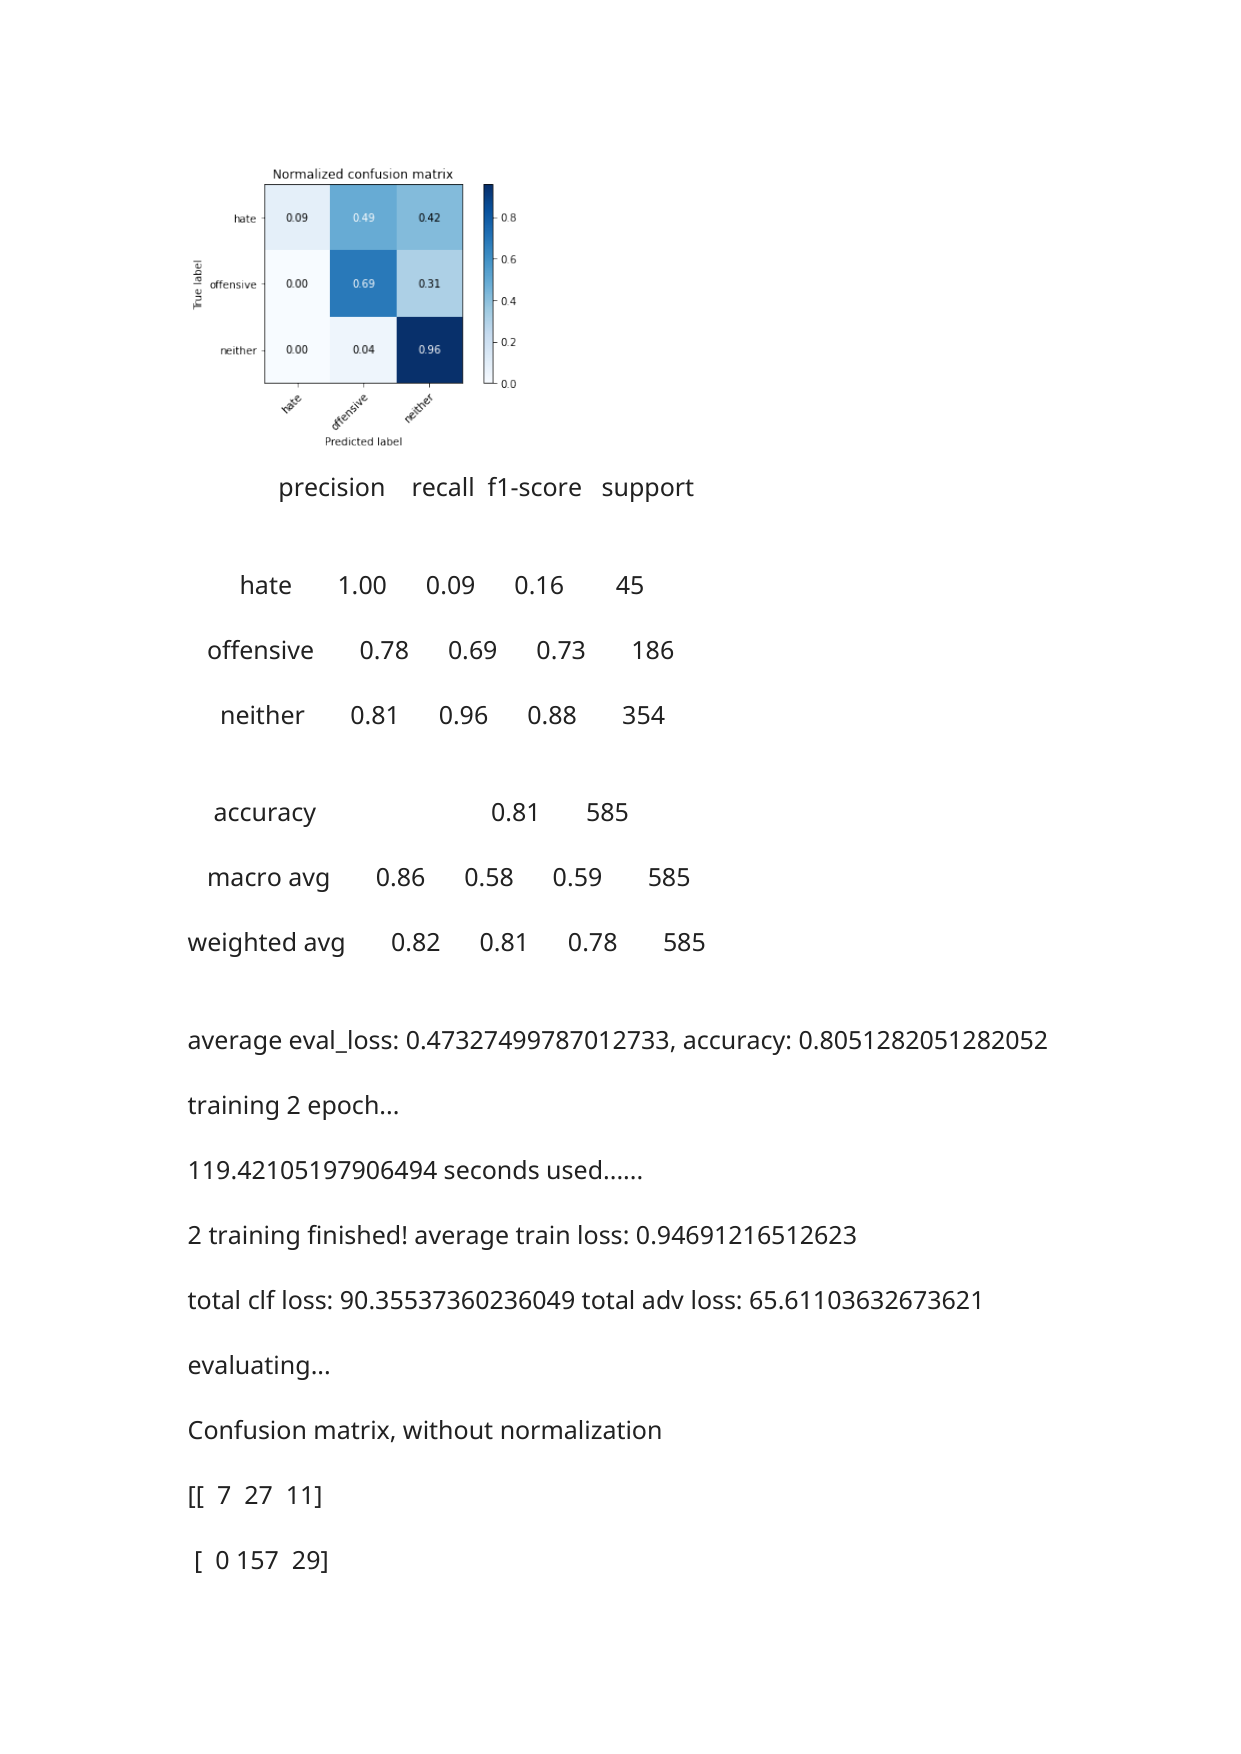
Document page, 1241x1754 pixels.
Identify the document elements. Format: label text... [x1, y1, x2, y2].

text weighted avg 0.82 0.81 0.78 585 [187, 909, 1053, 974]
text evaluating... [187, 1332, 1053, 1397]
text [[ 7 27 11] [187, 1462, 1053, 1527]
text [ 0 157 29] [187, 1527, 1053, 1592]
text Confusion matrix, without normalization [187, 1397, 1053, 1462]
text accuracy 0.81 585 [187, 779, 1053, 844]
text 2 training finished! average train loss: 0.94691216512623 [187, 1202, 1053, 1267]
text macro avg 0.86 0.58 0.59 585 [187, 844, 1053, 909]
text total clf loss: 90.35537360236049 total adv loss: 65.61103632673621 [187, 1267, 1053, 1332]
picture [187, 162, 524, 454]
text precision recall f1-score support [187, 454, 1053, 519]
text neither 0.81 0.96 0.88 354 [187, 682, 1053, 747]
text offensive 0.78 0.69 0.73 186 [187, 617, 1053, 682]
text hate 1.00 0.09 0.16 45 [187, 552, 1053, 617]
text training 2 epoch... [187, 1072, 1053, 1137]
text 119.42105197906494 seconds used...... [187, 1137, 1053, 1202]
text average eval_loss: 0.47327499787012733, accuracy: 0.8051282051282052 [187, 1007, 1053, 1072]
